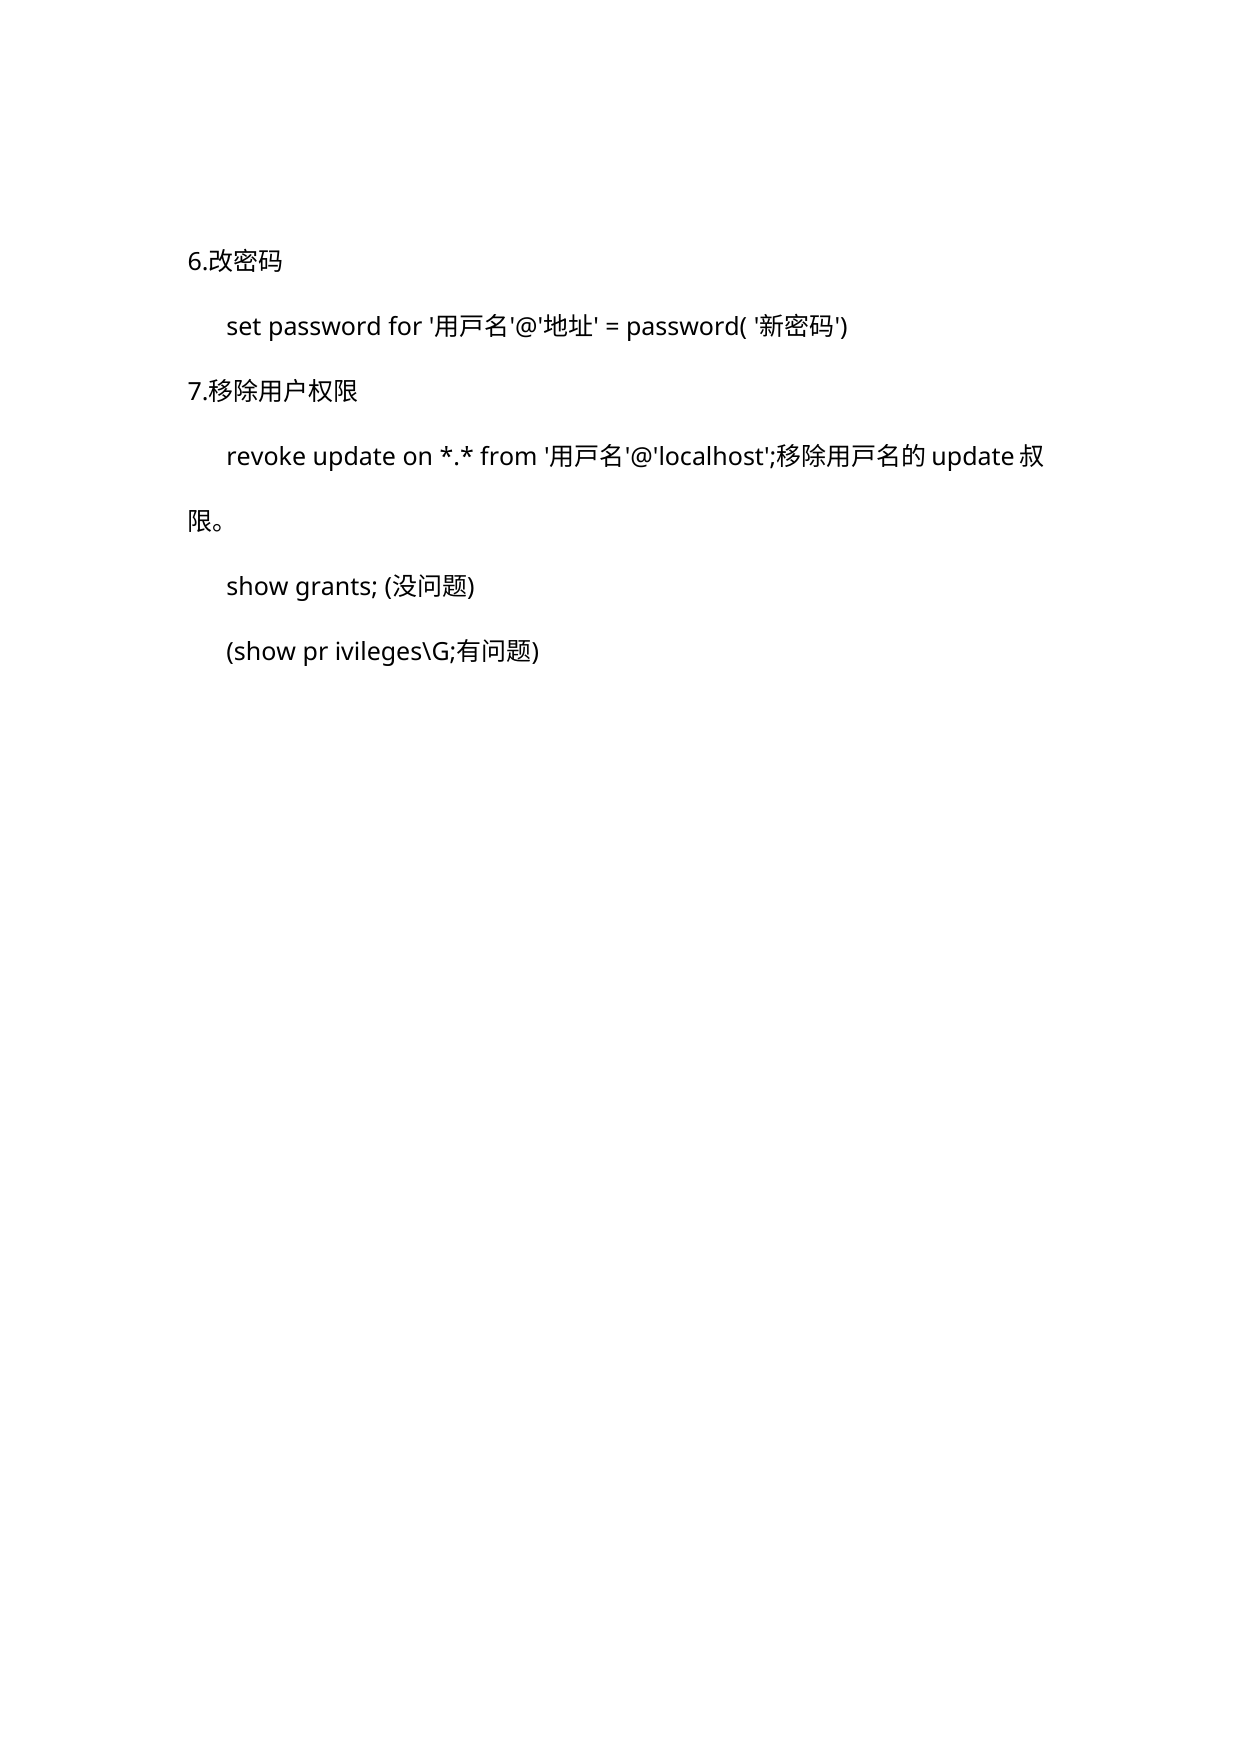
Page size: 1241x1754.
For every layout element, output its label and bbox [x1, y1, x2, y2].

text [187, 162, 1053, 682]
